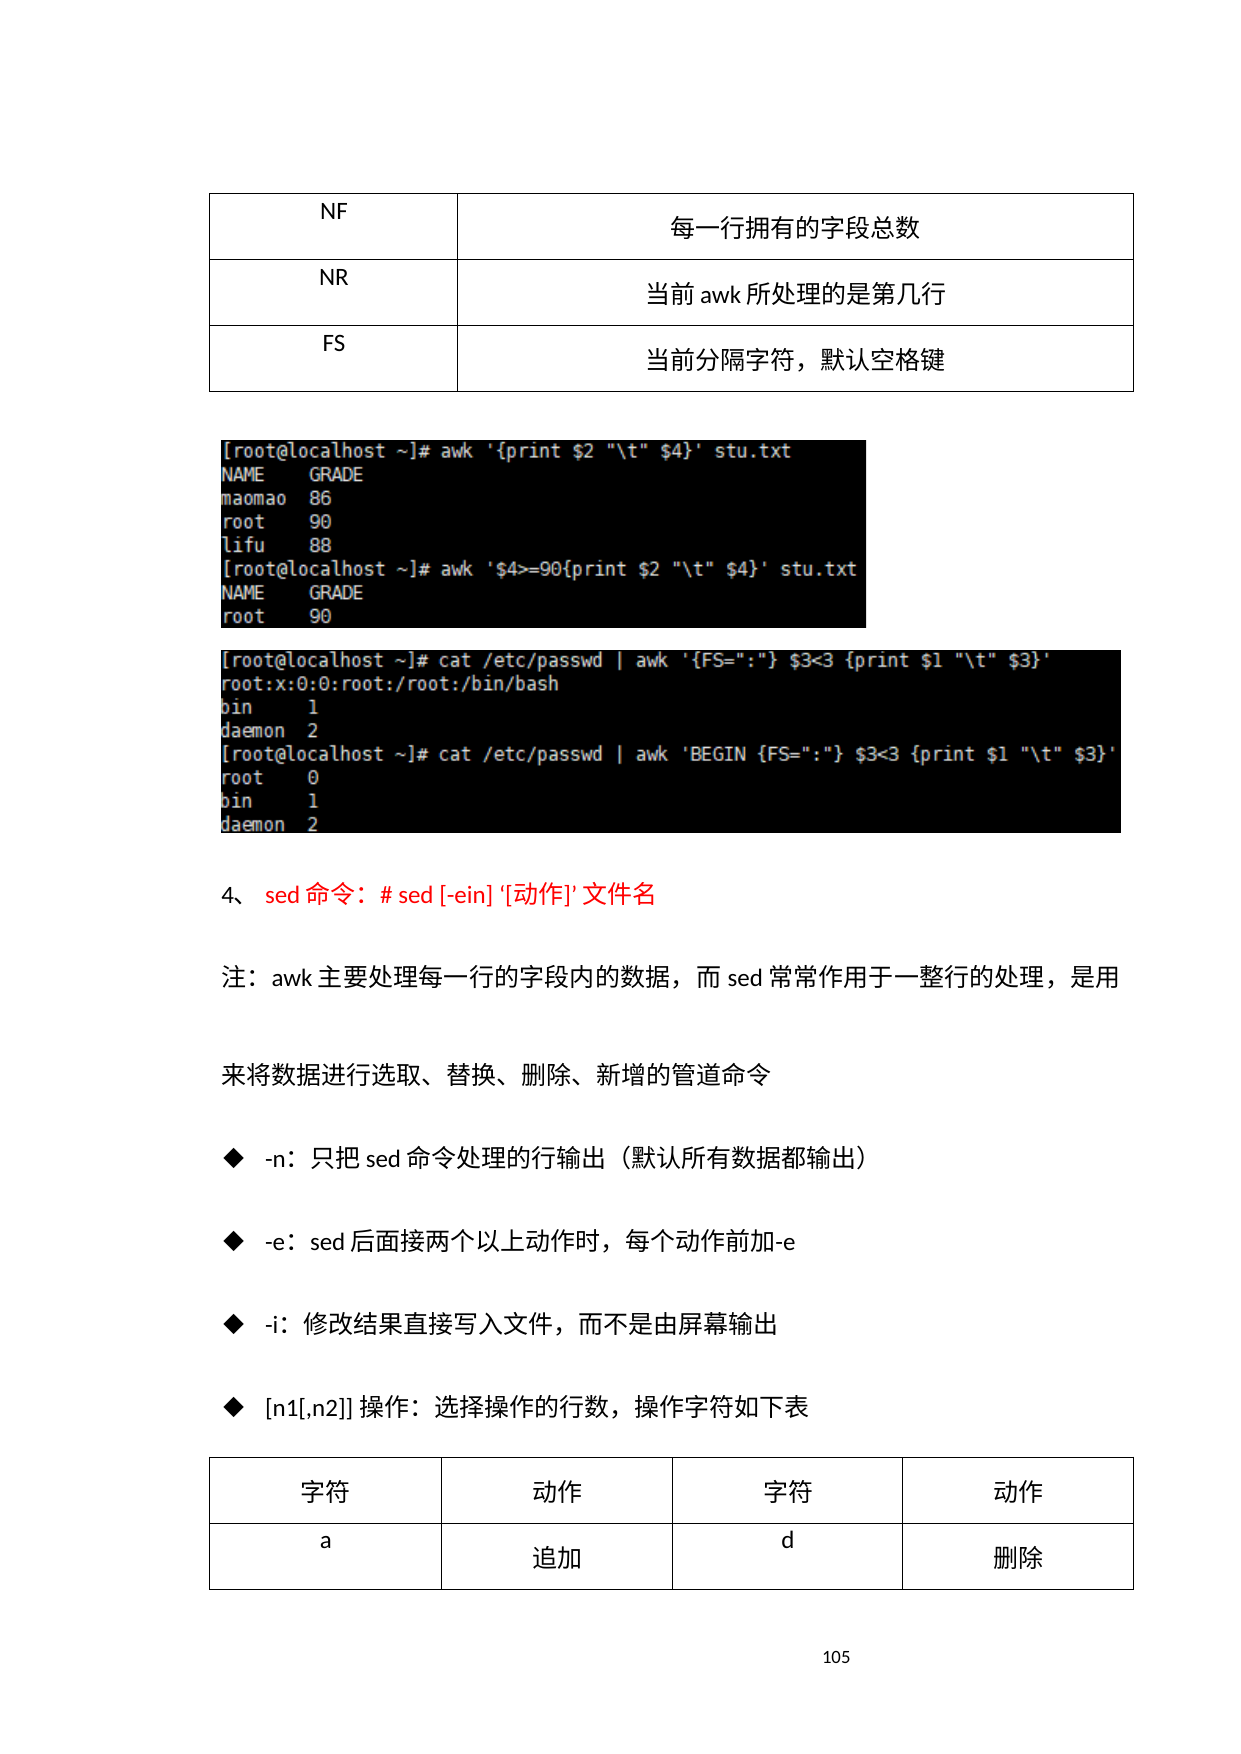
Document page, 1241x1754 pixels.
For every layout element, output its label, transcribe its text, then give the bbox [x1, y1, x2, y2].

table_cell NR [210, 260, 457, 325]
table_cell NF [210, 194, 457, 259]
text 注：awk主要处理每一行的字段内的数据，而sed常常作用于一整行的处理，是用来将数据进行选取、替换、删除、新增的管道命令 [221, 943, 1122, 1106]
table_cell FS [210, 326, 457, 391]
list -n：只把sed命令处理的行输出（默认所有数据都输出） [221, 1124, 1122, 1189]
list -i：修改结果直接写入文件，而不是由屏幕输出 [221, 1290, 1122, 1355]
picture [221, 650, 1121, 833]
table_cell a [210, 1524, 441, 1589]
table_cell 追加 [442, 1524, 672, 1589]
table_header 动作 [442, 1458, 672, 1523]
table_header 动作 [903, 1458, 1133, 1523]
table_cell 删除 [903, 1524, 1133, 1589]
picture [221, 440, 867, 628]
table_header 字符 [673, 1458, 902, 1523]
list [n1[,n2]] 操作：选择操作的行数，操作字符如下表 [221, 1373, 1122, 1438]
table_cell 每一行拥有的字段总数 [458, 194, 1133, 259]
table_header 字符 [210, 1458, 441, 1523]
table_cell d [673, 1524, 902, 1589]
table_cell 当前awk所处理的是第几行 [458, 260, 1133, 325]
list -e：sed后面接两个以上动作时，每个动作前加-e [221, 1207, 1122, 1272]
list sed命令：# sed [-ein] ‘[动作]’ 文件名 [221, 860, 1122, 925]
table_cell 当前分隔字符，默认空格键 [458, 326, 1133, 391]
